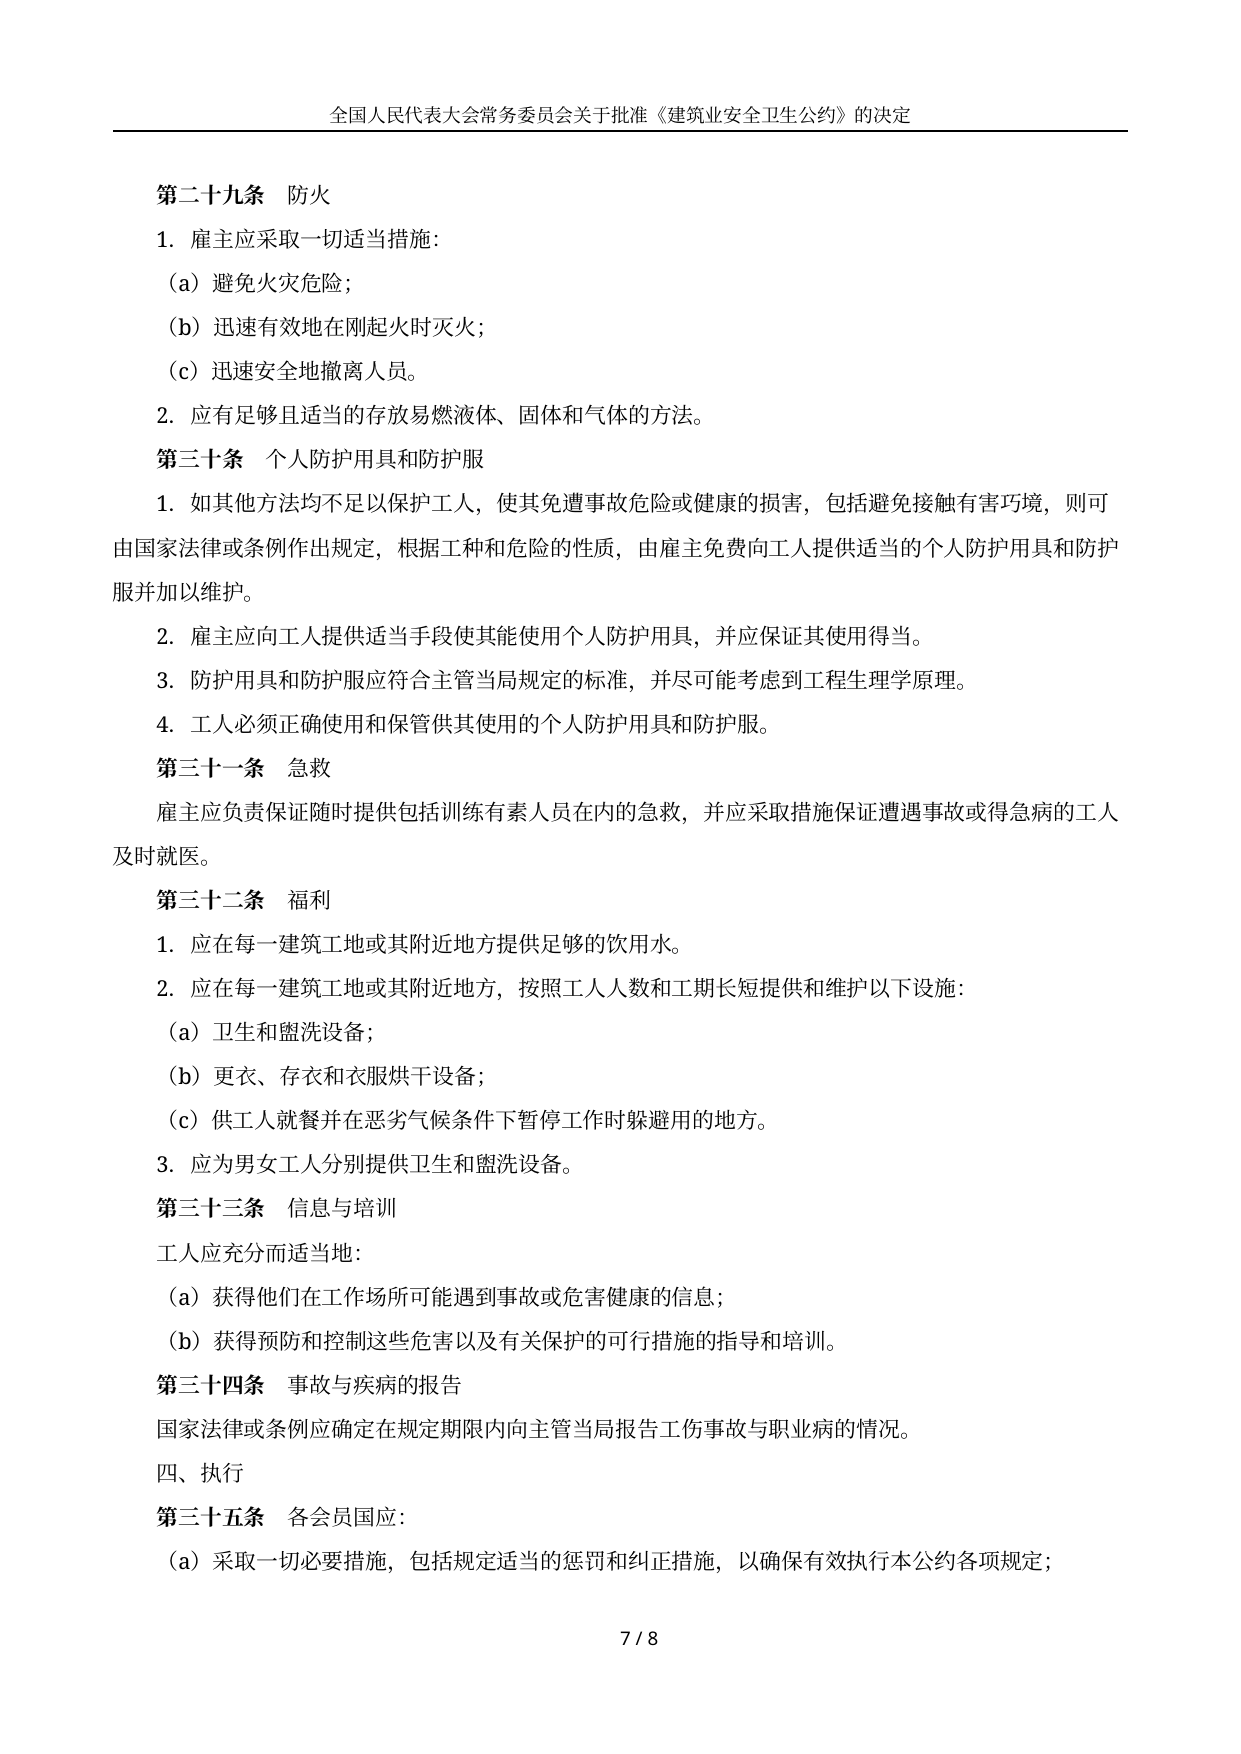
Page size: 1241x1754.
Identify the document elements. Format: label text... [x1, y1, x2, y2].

text （b）获得预防和控制这些危害以及有关保护的可行措施的指导和培训。 [112, 1318, 1128, 1362]
text 2．雇主应向工人提供适当手段使其能使用个人防护用具，并应保证其使用得当。 [112, 613, 1128, 657]
text 雇主应负责保证随时提供包括训练有素人员在内的急救，并应采取措施保证遭遇事故或得急病的工人及时就医。 [112, 789, 1128, 877]
text （b）更衣、存衣和衣服烘干设备； [112, 1053, 1128, 1097]
text 4．工人必须正确使用和保管供其使用的个人防护用具和防护服。 [112, 701, 1128, 745]
text 3．防护用具和防护服应符合主管当局规定的标准，并尽可能考虑到工程生理学原理。 [112, 657, 1128, 701]
text 第三十五条 各会员国应： [112, 1494, 1128, 1538]
text 第三十三条 信息与培训 [112, 1185, 1128, 1229]
text 工人应充分而适当地： [112, 1229, 1128, 1273]
text 第二十九条 防火 [112, 172, 1128, 216]
text 2．应在每一建筑工地或其附近地方，按照工人人数和工期长短提供和维护以下设施： [112, 965, 1128, 1009]
text （c）迅速安全地撤离人员。 [112, 348, 1128, 392]
text 国家法律或条例应确定在规定期限内向主管当局报告工伤事故与职业病的情况。 [112, 1406, 1128, 1450]
text 第三十二条 福利 [112, 877, 1128, 921]
text （a）采取一切必要措施，包括规定适当的惩罚和纠正措施，以确保有效执行本公约各项规定； [112, 1538, 1128, 1582]
text 3．应为男女工人分别提供卫生和盥洗设备。 [112, 1141, 1128, 1185]
text 四、执行 [112, 1450, 1128, 1494]
text 第三十四条 事故与疾病的报告 [112, 1362, 1128, 1406]
text 第三十条 个人防护用具和防护服 [112, 436, 1128, 480]
text （a）获得他们在工作场所可能遇到事故或危害健康的信息； [112, 1273, 1128, 1318]
text 2．应有足够且适当的存放易燃液体、固体和气体的方法。 [112, 392, 1128, 436]
text 1．应在每一建筑工地或其附近地方提供足够的饮用水。 [112, 921, 1128, 965]
text （c）供工人就餐并在恶劣气候条件下暂停工作时躲避用的地方。 [112, 1097, 1128, 1141]
text 第三十一条 急救 [112, 745, 1128, 789]
text 1．如其他方法均不足以保护工人，使其免遭事故危险或健康的损害，包括避免接触有害巧境，则可由国家法律或条例作出规定，根据工种和危险的性质，由雇主免费向工人提供适当的个人防护用具和防护服并加以维护。 [112, 480, 1128, 613]
text （a）避免火灾危险； [112, 260, 1128, 304]
text （b）迅速有效地在刚起火时灭火； [112, 304, 1128, 348]
text （a）卫生和盥洗设备； [112, 1009, 1128, 1053]
text 1．雇主应采取一切适当措施： [112, 216, 1128, 260]
